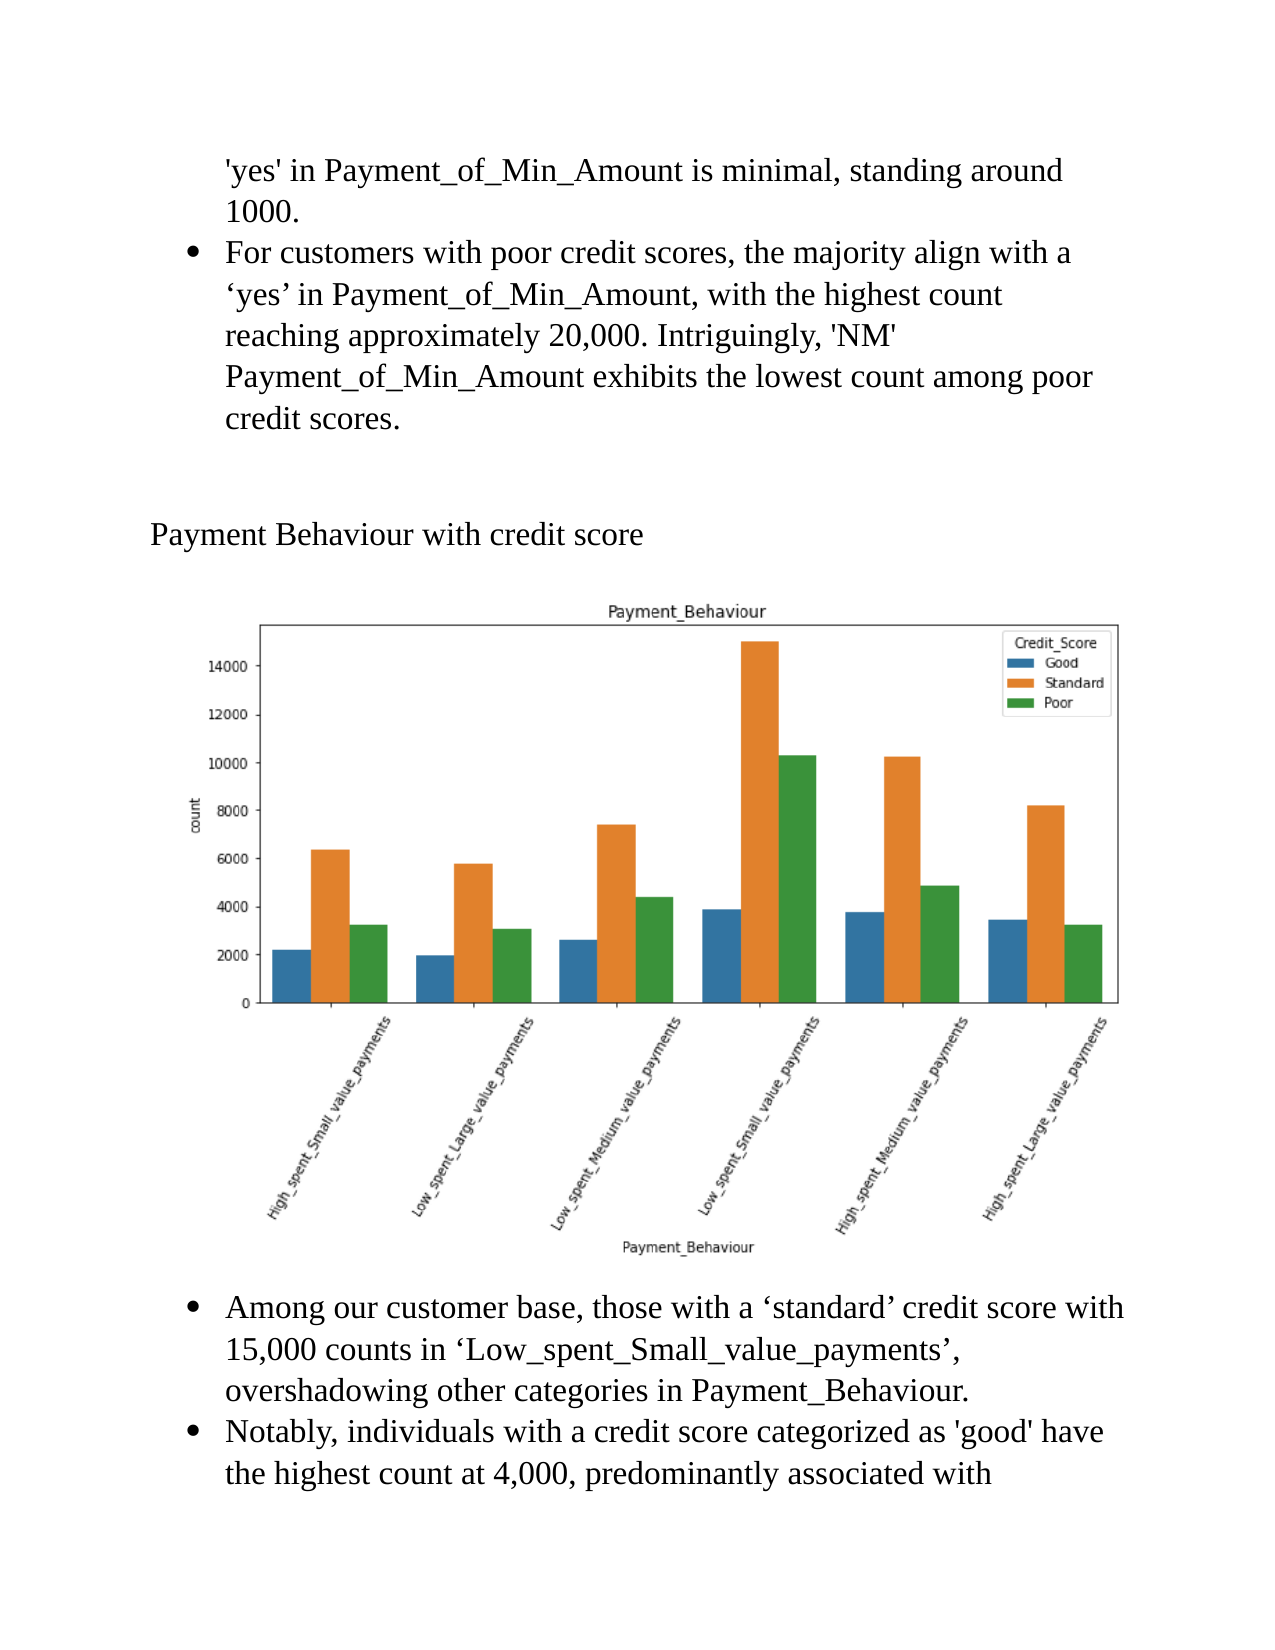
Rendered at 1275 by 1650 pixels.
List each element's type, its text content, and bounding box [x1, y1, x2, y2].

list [187, 1412, 1125, 1491]
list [187, 150, 1125, 230]
picture [150, 572, 1125, 1268]
text Payment Behaviour with credit score [150, 514, 1125, 552]
list For customers with poor credit scores, the majority align with a ‘yes’ in Payment_of_Min_Amount, with the highest count reaching approximately 20,000. Intriguingly, 'NM' Payment_of_Min_Amount exhibits the lowest count among poor credit scores. [187, 233, 1125, 436]
list Among our customer base, those with a ‘standard’ credit score with 15,000 counts in ‘Low_spent_Small_value_payments’, overshadowing other categories in Payment_Behaviour. [187, 1288, 1125, 1409]
